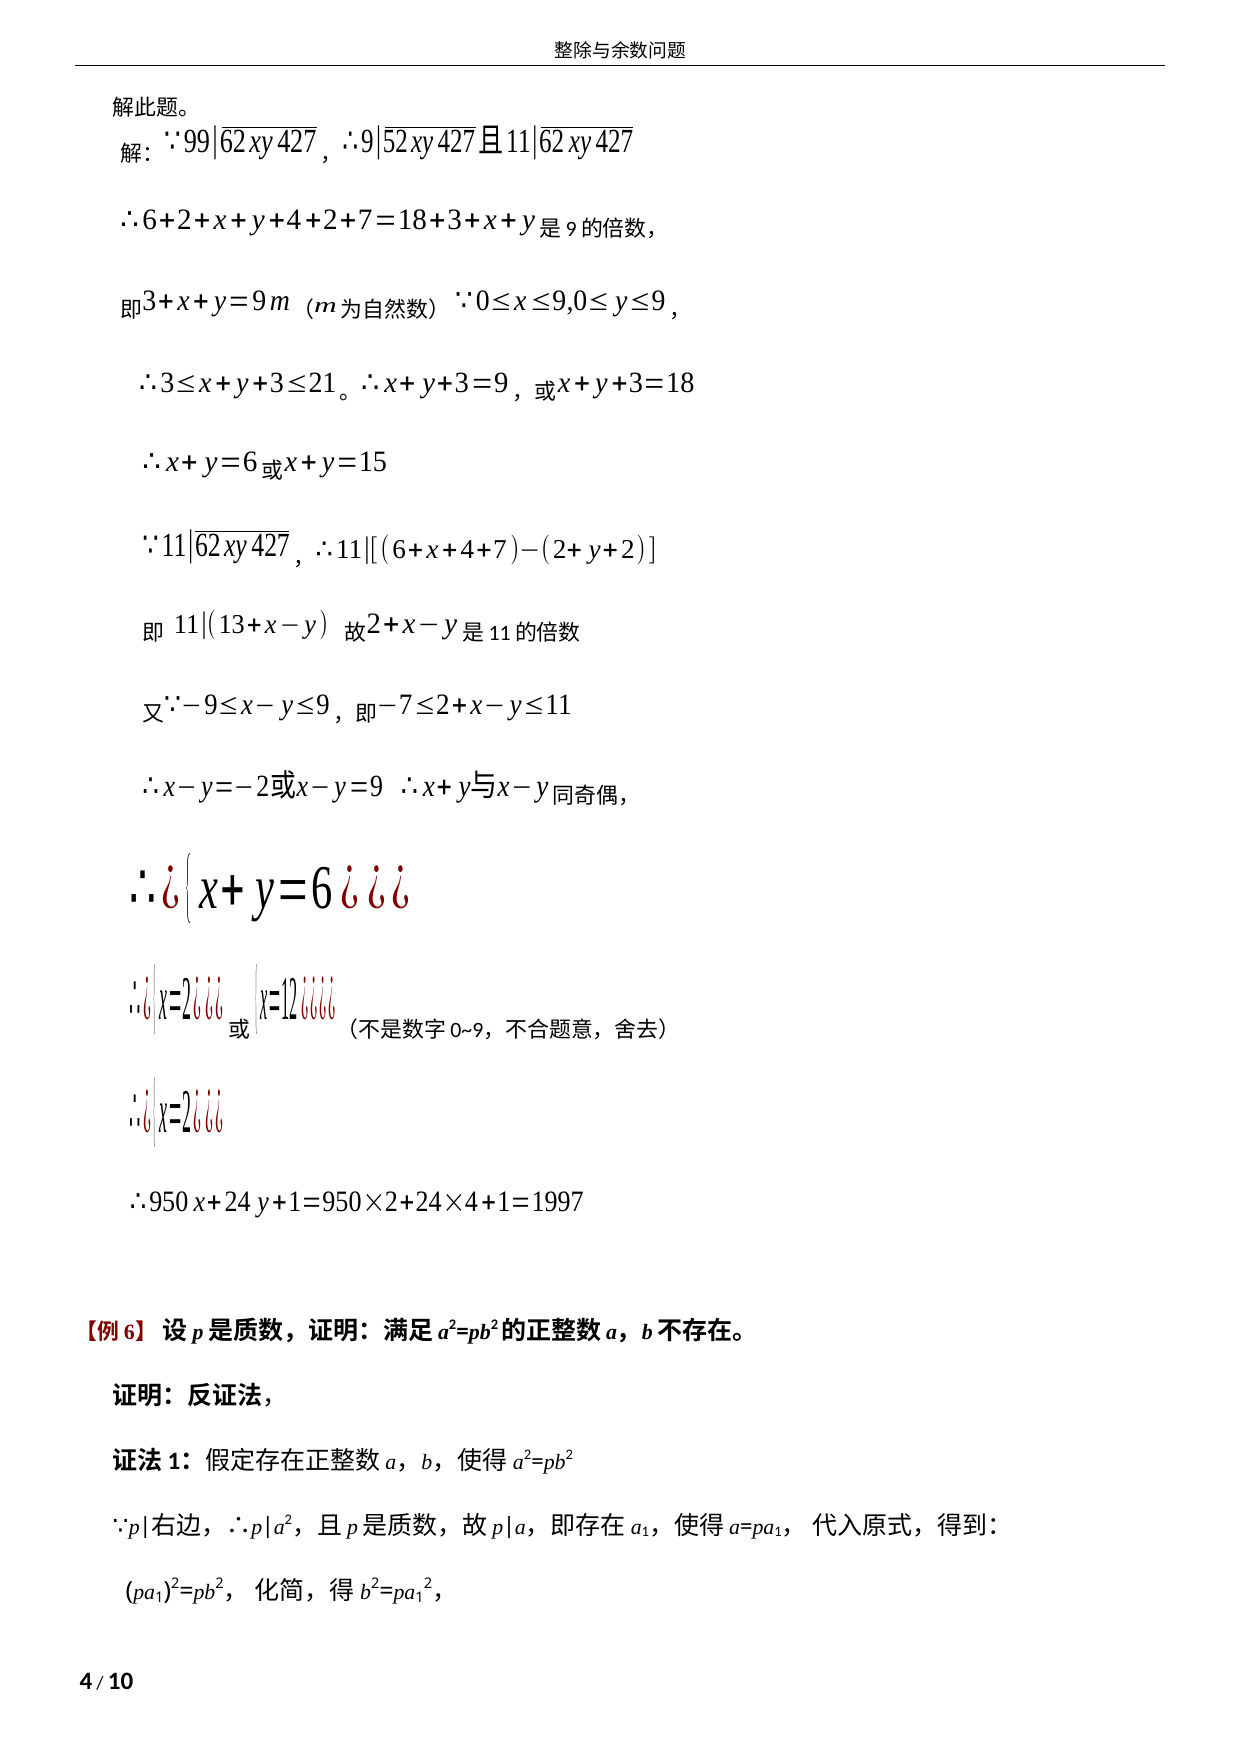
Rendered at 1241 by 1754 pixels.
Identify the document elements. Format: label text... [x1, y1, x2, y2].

text 同奇偶， [75, 769, 1165, 834]
text ， [75, 527, 1165, 592]
text 即 故是11的倍数 [75, 607, 1165, 672]
list 证明：反证法， [112, 1361, 1165, 1426]
text 解：， [75, 122, 1165, 187]
list ∵p|右边，∴p|a2，且p是质数，故p|a，即存在a1，使得a=pa1， 代入原式，得到： [112, 1491, 1165, 1556]
list 设p是质数，证明：满足a2=pb2的正整数a，b不存在。 [75, 1296, 1165, 1361]
text 或 [75, 446, 1165, 511]
text 。，或 [75, 365, 1165, 430]
text 即（为自然数） ， [75, 284, 1165, 349]
text 或 （不是数字0~9，不合题意，舍去） [75, 961, 1165, 1058]
text 是9的倍数， [75, 203, 1165, 268]
text 又，即 [75, 688, 1165, 753]
list (pa1)2=pb2， 化简，得 b2=pa12， [112, 1556, 1165, 1621]
list 证法1：假定存在正整数a，b，使得 a2=pb2 [112, 1426, 1165, 1491]
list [112, 90, 1165, 122]
